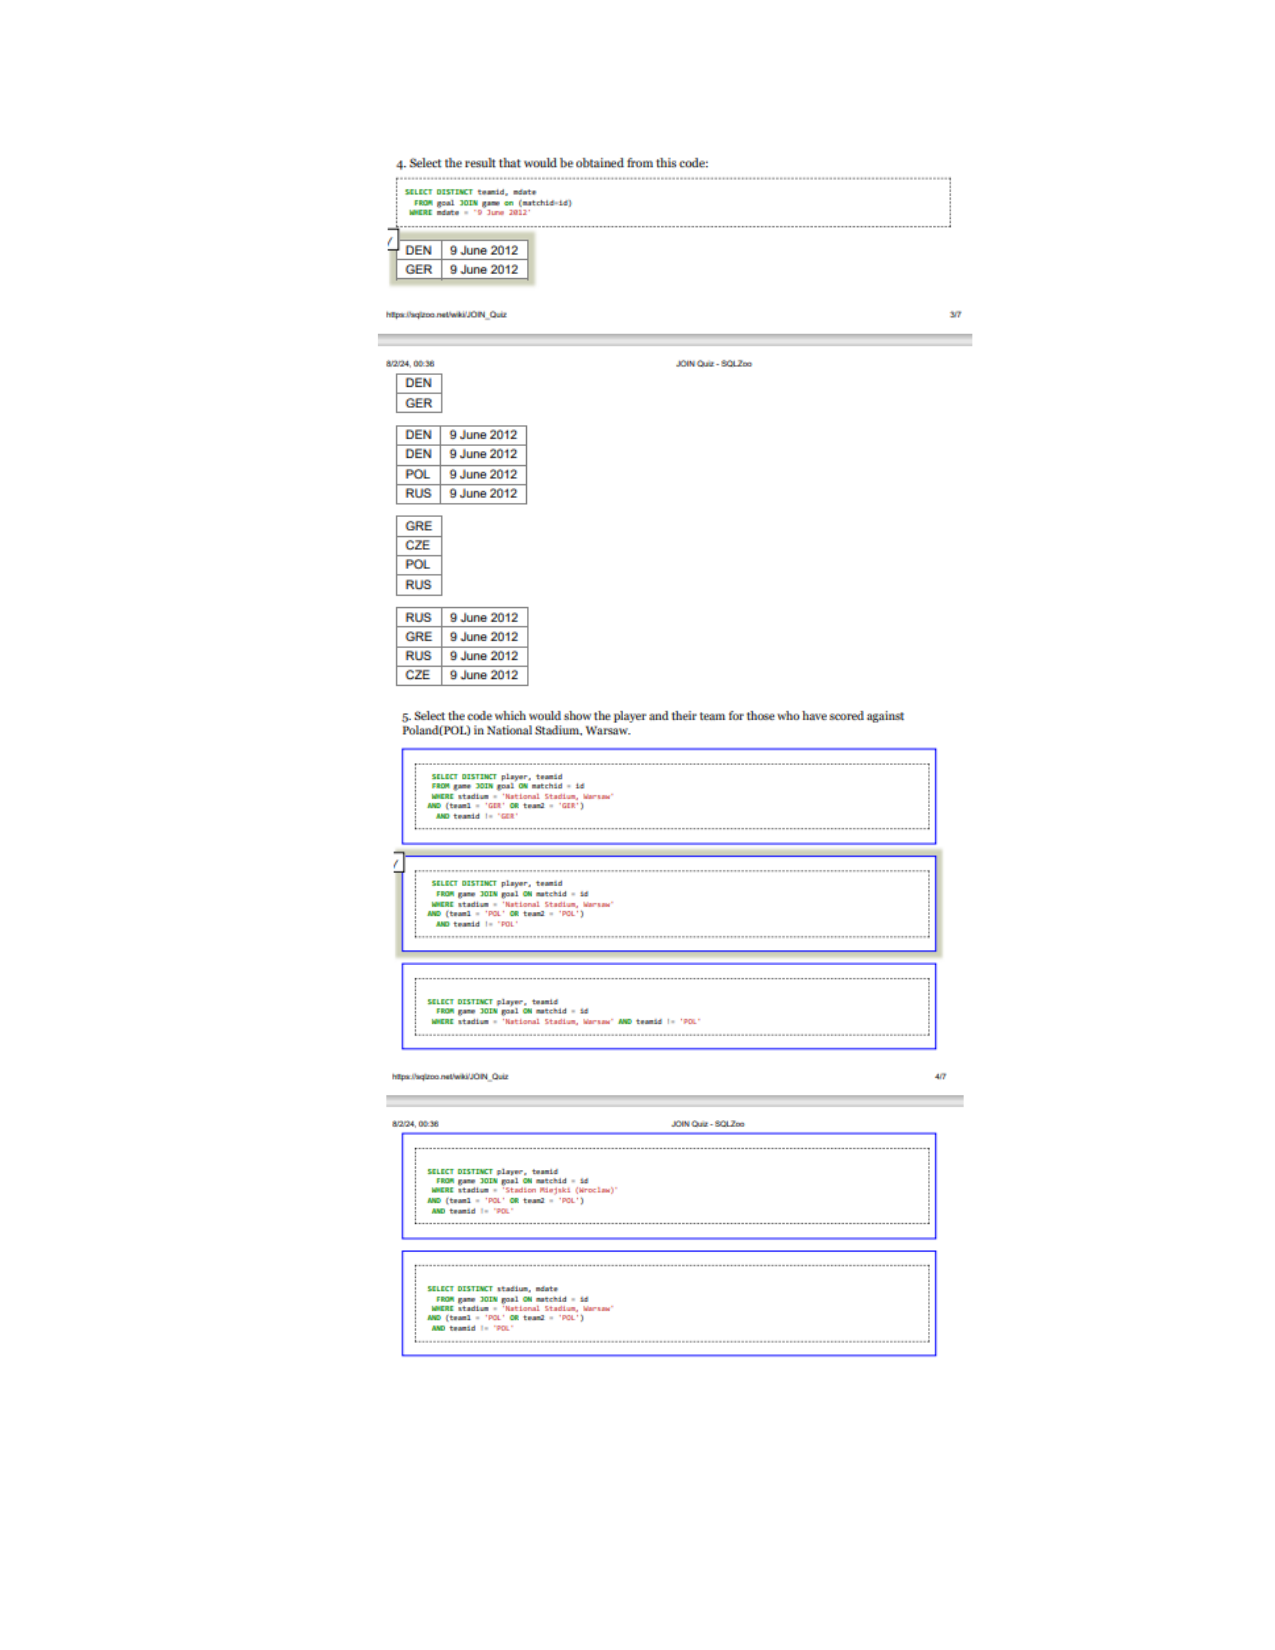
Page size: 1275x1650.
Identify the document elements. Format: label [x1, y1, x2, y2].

picture [386, 707, 964, 1377]
picture [377, 147, 973, 704]
